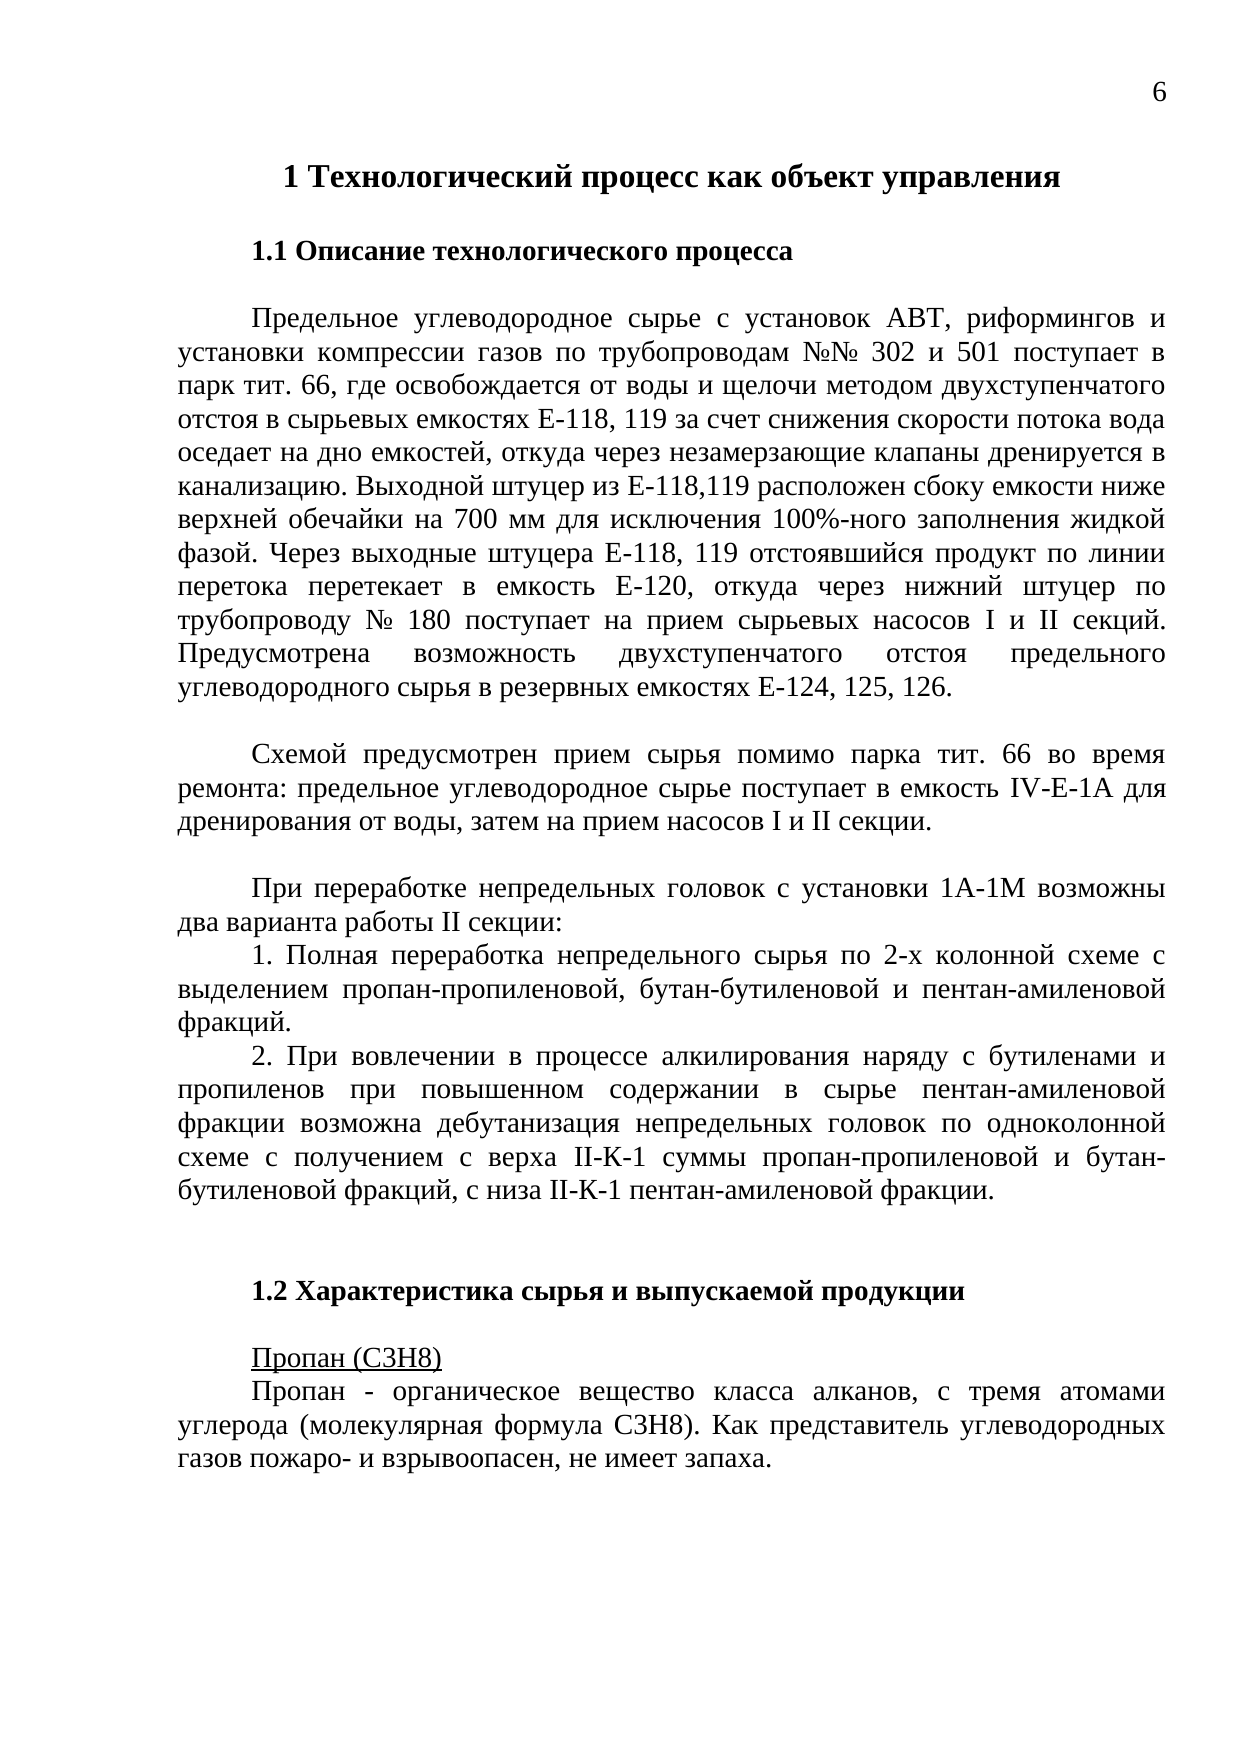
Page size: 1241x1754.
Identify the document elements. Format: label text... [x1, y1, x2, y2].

text Пропан - органическое вещество класса алканов, с тремя атомами углерода (молекулярная формула C3H8). Как представитель углеводородных газов пожаро- и взрывоопасен, не имеет запаха. [177, 1373, 1167, 1474]
text При переработке непредельных головок с установки 1А-1М возможны два варианта работы II секции: [177, 870, 1167, 937]
text Пропан (C3Н8) [177, 1340, 1167, 1373]
text Схемой предусмотрен прием сырья помимо парка тит. 66 во время ремонта: предельное углеводородное сырье поступает в емкость IV-Е-1А для дренирования от воды, затем на прием насосов I и II секции. [177, 736, 1167, 837]
text 1. Полная переработка непредельного сырья по 2-х колонной схеме с выделением пропан-пропиленовой, бутан-бутиленовой и пентан-амиленовой фракций. [177, 937, 1167, 1038]
text 1.2 Характеристика сырья и выпускаемой продукции [177, 1273, 1152, 1306]
text 1 Технологический процесс как объект управления [177, 156, 1167, 195]
text 1.1 Описание технологического процесса [177, 233, 1167, 267]
text 2. При вовлечении в процессе алкилирования наряду с бутиленами и пропиленов при повышенном содержании в сырье пентан-амиленовой фракции возможна дебутанизация непредельных головок по одноколонной схеме с получением с верха II-К-1 суммы пропан-пропиленовой и бутан-бутиленовой фракций, с низа II-К-1 пентан-амиленовой фракции. [177, 1038, 1167, 1206]
text Предельное углеводородное сырье с установок АВТ, риформингов и установки компрессии газов по трубопроводам №№ 302 и 501 поступает в парк тит. 66, где освобождается от воды и щелочи методом двухступенчатого отстоя в сырьевых емкостях Е-118, 119 за счет снижения скорости потока вода оседает на дно емкостей, откуда через незамерзающие клапаны дренируется в канализацию. Выходной штуцер из Е-118,119 расположен сбоку емкости ниже верхней обечайки на 700 мм для исключения 100%-ного заполнения жидкой фазой. Через выходные штуцера Е-118, 119 отстоявшийся продукт по линии перетока перетекает в емкость Е-120, откуда через нижний штуцер по трубопроводу № 180 поступает на прием сырьевых насосов I и II секций. Предусмотрена возможность двухступенчатого отстоя предельного углеводородного сырья в резервных емкостях Е-124, 125, 126. [177, 300, 1167, 703]
